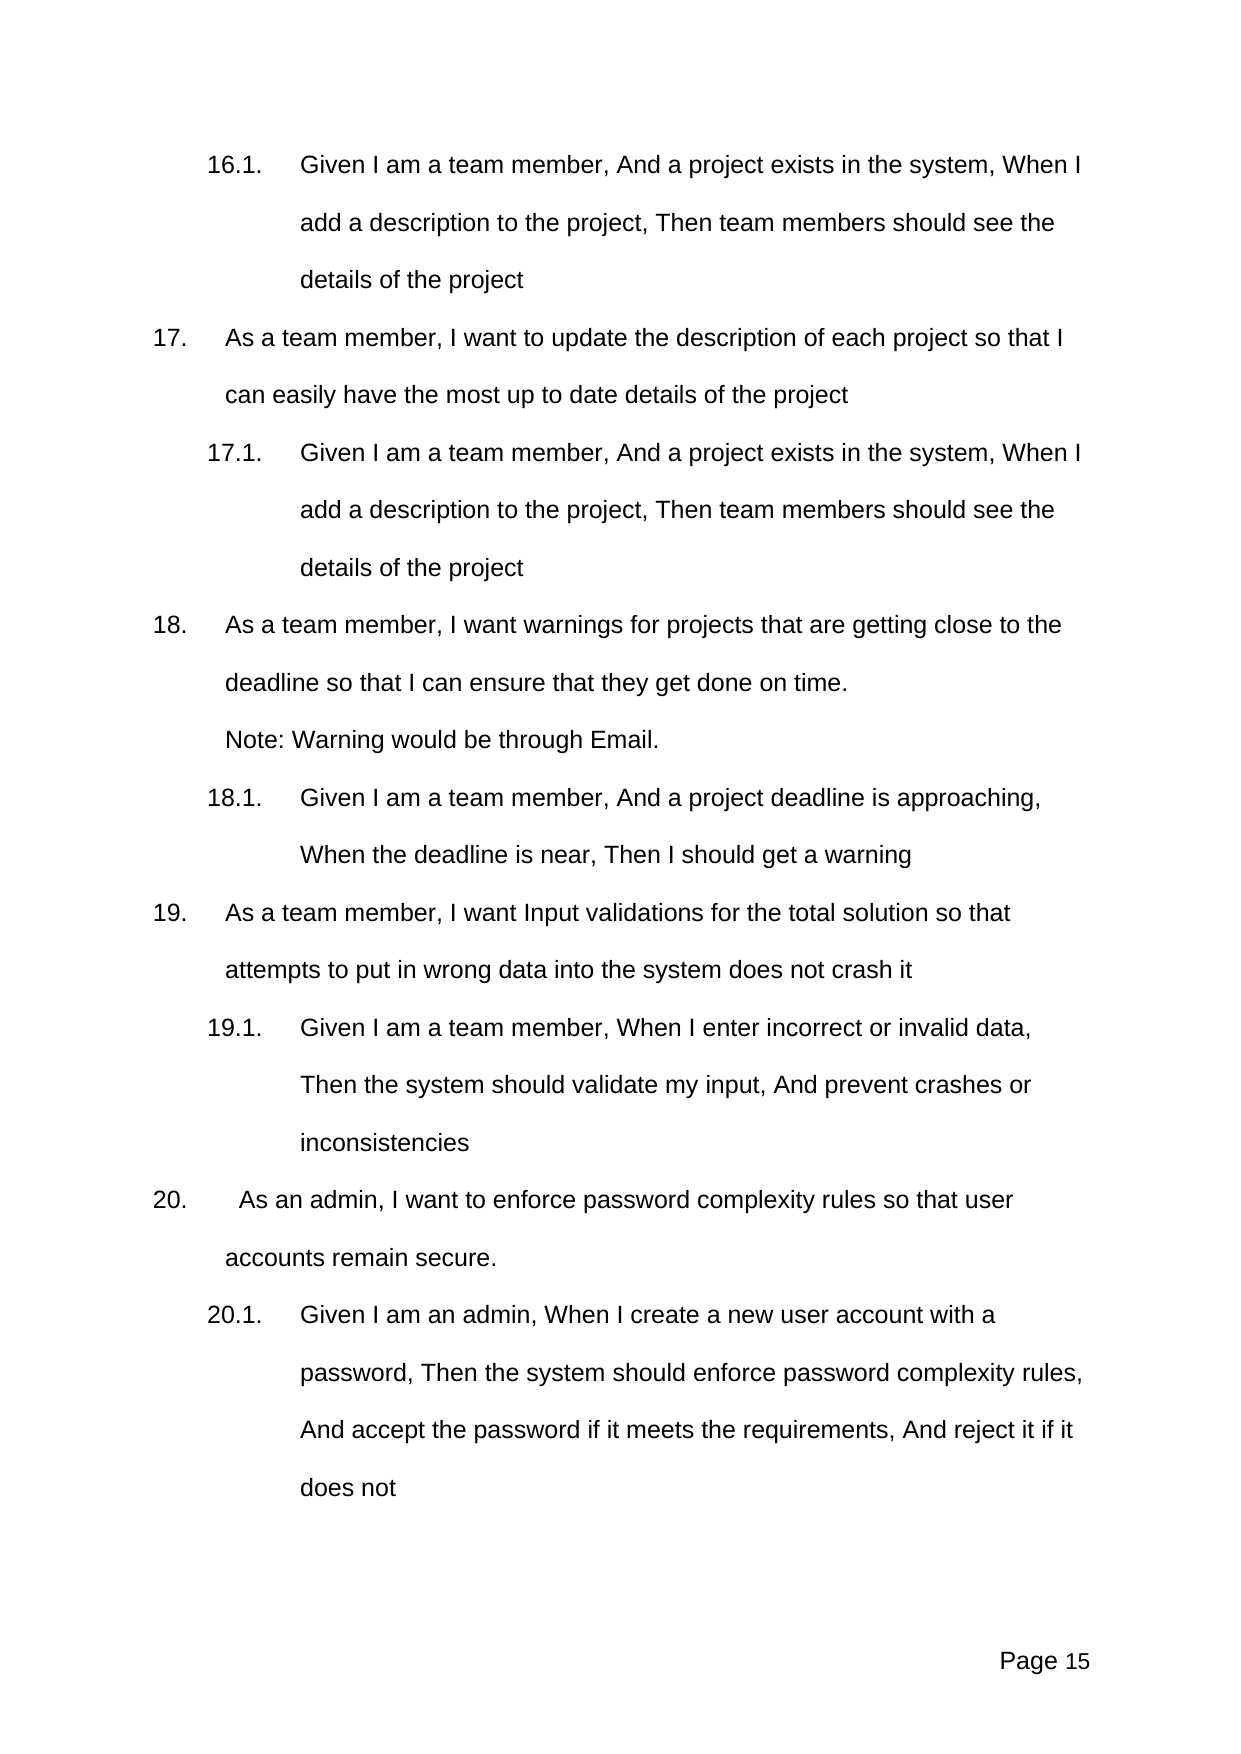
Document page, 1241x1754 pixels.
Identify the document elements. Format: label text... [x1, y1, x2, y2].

list Given I am a team member, And a project deadline is approaching, When the deadline is near, Then I should get a warning [262, 782, 1090, 869]
list Given I am a team member, When I enter incorrect or invalid data, Then the system should validate my input, And prevent crashes or inconsistencies [262, 1012, 1090, 1156]
list As a team member, I want Input validations for the total solution so that attempts to put in wrong data into the system does not crash it [187, 897, 1090, 984]
list As a team member, I want to update the description of each project so that I can easily have the most up to date details of the project [187, 322, 1090, 409]
list As an admin, I want to enforce password complexity rules so that user accounts remain secure. [187, 1185, 1090, 1271]
list As a team member, I want warnings for projects that are getting close to the deadline so that I can ensure that they get done on time. [187, 610, 1090, 696]
list Given I am a team member, And a project exists in the system, When I add a description to the project, Then team members should see the details of the project [262, 150, 1090, 294]
text Note: Warning would be through Email. [225, 725, 1090, 754]
list Given I am an admin, When I create a new user account with a password, Then the system should enforce password complexity rules, And accept the password if it meets the requirements, And reject it if it does not [262, 1300, 1090, 1501]
list Given I am a team member, And a project exists in the system, When I add a description to the project, Then team members should see the details of the project [262, 437, 1090, 581]
